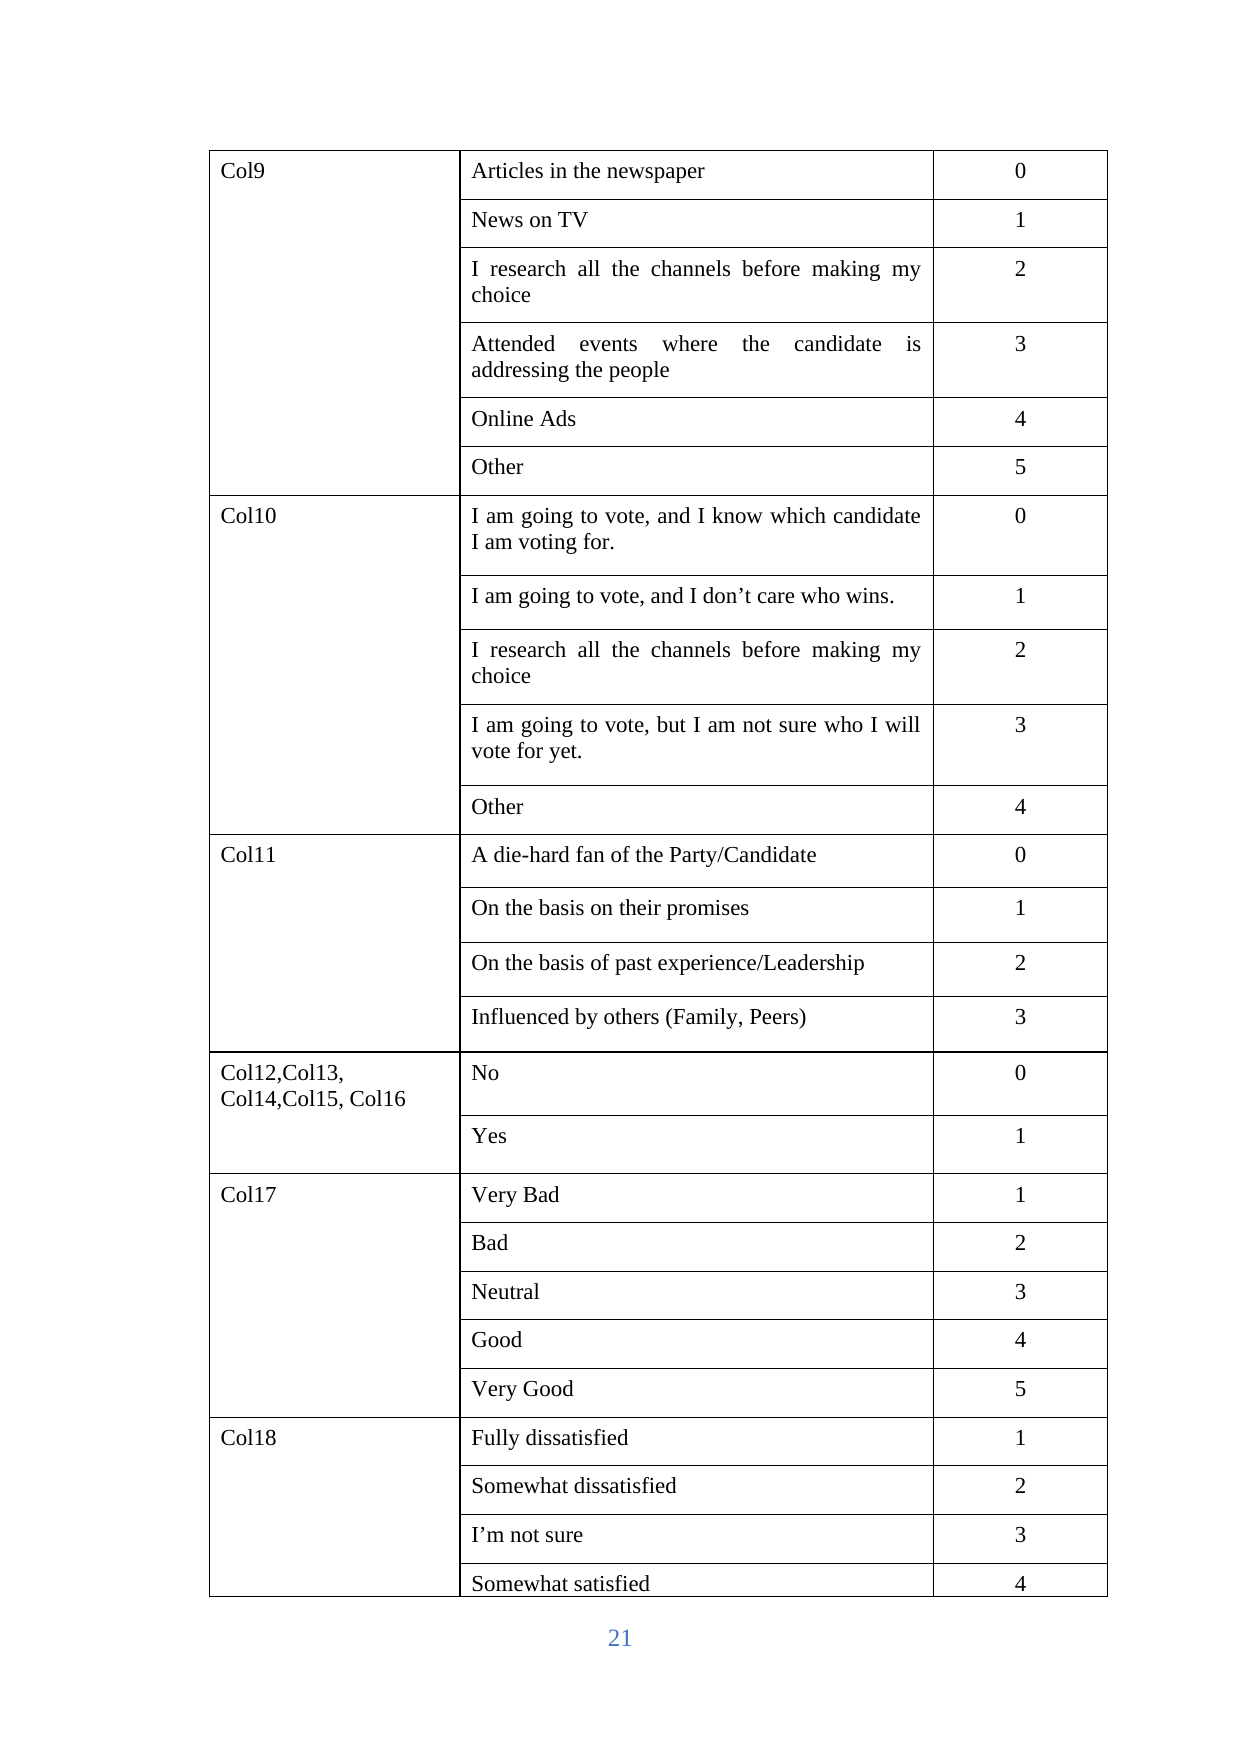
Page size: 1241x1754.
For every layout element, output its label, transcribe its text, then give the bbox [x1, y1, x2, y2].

table_cell I am going to vote, and I don’t care who wins. [461, 576, 933, 629]
table_cell 4 [934, 1320, 1107, 1368]
table_cell 1 [934, 200, 1107, 247]
table_cell 3 [934, 705, 1107, 785]
table_cell 1 [934, 1116, 1107, 1173]
table_cell 0 [934, 1053, 1107, 1114]
table_cell On the basis of past experience/Leadership [461, 943, 933, 996]
table_cell Col10 [210, 496, 459, 834]
table_cell Very Good [461, 1369, 933, 1417]
table_cell Bad [461, 1223, 933, 1271]
table_cell Online Ads [461, 398, 933, 446]
table_cell I research all the channels before making my choice [461, 630, 933, 704]
table_cell Fully dissatisfied [461, 1418, 933, 1465]
table_cell Col12,Col13, Col14,Col15, Col16 [210, 1053, 459, 1173]
table_cell Col11 [210, 835, 459, 1051]
table_cell 3 [934, 1272, 1107, 1319]
table_cell 3 [934, 1515, 1107, 1562]
table_cell 5 [934, 1369, 1107, 1417]
table_cell Yes [461, 1116, 933, 1173]
table_cell 0 [934, 151, 1107, 199]
table_cell 4 [934, 1564, 1107, 1596]
table_cell 2 [934, 248, 1107, 322]
table_cell Somewhat dissatisfied [461, 1466, 933, 1514]
table_cell Influenced by others (Family, Peers) [461, 997, 933, 1051]
table_cell 0 [934, 496, 1107, 575]
table_cell 3 [934, 997, 1107, 1051]
table_cell Very Bad [461, 1174, 933, 1222]
table_cell 1 [934, 576, 1107, 629]
table_cell Other [461, 447, 933, 494]
table_cell I am going to vote, but I am not sure who I will vote for yet. [461, 705, 933, 785]
table_cell Attended events where the candidate is addressing the people [461, 323, 933, 397]
table_cell 1 [934, 1174, 1107, 1222]
table_cell 4 [934, 398, 1107, 446]
table_cell Neutral [461, 1272, 933, 1319]
table_cell I research all the channels before making my choice [461, 248, 933, 322]
table_cell Col18 [210, 1418, 459, 1596]
table_cell Col17 [210, 1174, 459, 1417]
table_cell I’m not sure [461, 1515, 933, 1562]
table_cell Somewhat satisfied [461, 1564, 933, 1596]
table_cell Good [461, 1320, 933, 1368]
table_cell 4 [934, 786, 1107, 834]
table_cell 2 [934, 1466, 1107, 1514]
table_cell 2 [934, 943, 1107, 996]
table_cell 1 [934, 888, 1107, 942]
table_cell Articles in the newspaper [461, 151, 933, 199]
table_cell Other [461, 786, 933, 834]
table_cell No [461, 1053, 933, 1114]
table_cell 2 [934, 630, 1107, 704]
table_cell 3 [934, 323, 1107, 397]
table_cell A die-hard fan of the Party/Candidate [461, 835, 933, 887]
table_cell 5 [934, 447, 1107, 494]
table_cell Col9 [210, 151, 459, 494]
table_cell I am going to vote, and I know which candidate I am voting for. [461, 496, 933, 575]
table_cell On the basis on their promises [461, 888, 933, 942]
table_cell 2 [934, 1223, 1107, 1271]
table_cell 0 [934, 835, 1107, 887]
table_cell News on TV [461, 200, 933, 247]
table_cell 1 [934, 1418, 1107, 1465]
